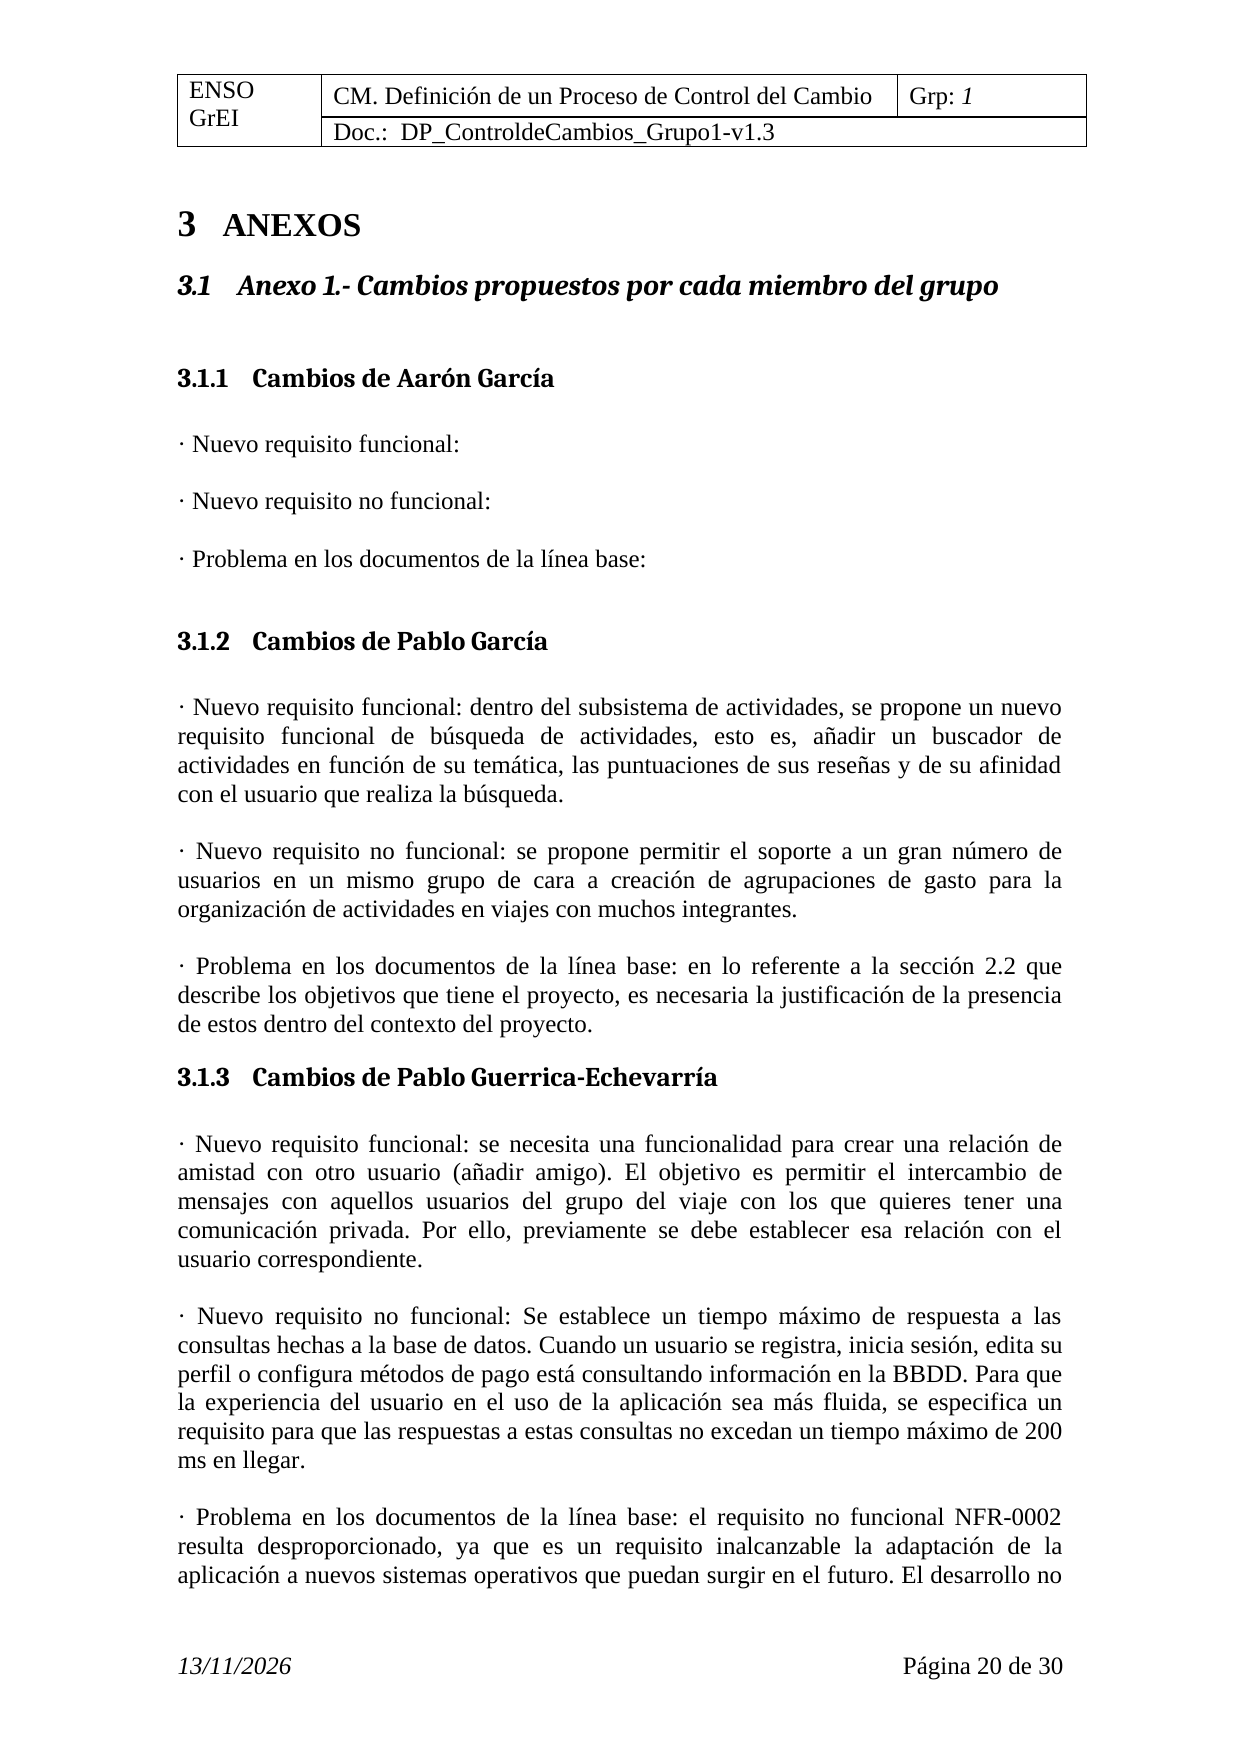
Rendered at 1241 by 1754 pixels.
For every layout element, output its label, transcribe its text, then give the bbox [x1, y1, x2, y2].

text · Nuevo requisito no funcional: se propone permitir el soporte a un gran número de usuarios en un mismo grupo de cara a creación de agrupaciones de gasto para la organización de actividades en viajes con muchos integrantes. [177, 836, 1063, 922]
text · Nuevo requisito no funcional: [177, 486, 1063, 515]
text · Nuevo requisito funcional: [177, 429, 1063, 458]
subtitle ANEXOS [177, 201, 1063, 244]
text · Nuevo requisito no funcional: Se establece un tiempo máximo de respuesta a las consultas hechas a la base de datos. Cuando un usuario se registra, inicia sesión, edita su perfil o configura métodos de pago está consultando información en la BBDD. Para que la experiencia del usuario en el uso de la aplicación sea más fluida, se especifica un requisito para que las respuestas a estas consultas no excedan un tiempo máximo de 200 ms en llegar. [177, 1301, 1063, 1474]
text · Problema en los documentos de la línea base: en lo referente a la sección 2.2 que describe los objetivos que tiene el proyecto, es necesaria la justificación de la presencia de estos dentro del contexto del proyecto. [177, 951, 1063, 1037]
subtitle Cambios de Pablo Guerrica-Echevarría [177, 1062, 1063, 1094]
text · Nuevo requisito funcional: se necesita una funcionalidad para crear una relación de amistad con otro usuario (añadir amigo). El objetivo es permitir el intercambio de mensajes con aquellos usuarios del grupo del viaje con los que quieres tener una comunicación privada. Por ello, previamente se debe establecer esa relación con el usuario correspondiente. [177, 1129, 1063, 1272]
text · Problema en los documentos de la línea base: [177, 544, 1063, 573]
subtitle Cambios de Pablo García [177, 626, 1063, 657]
text · Nuevo requisito funcional: dentro del subsistema de actividades, se propone un nuevo requisito funcional de búsqueda de actividades, esto es, añadir un buscador de actividades en función de su temática, las puntuaciones de sus reseñas y de su afinidad con el usuario que realiza la búsqueda. [177, 692, 1063, 807]
subtitle Anexo 1.- Cambios propuestos por cada miembro del grupo [177, 269, 1063, 303]
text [177, 1502, 1063, 1589]
subtitle Cambios de Aarón García [177, 363, 1063, 394]
